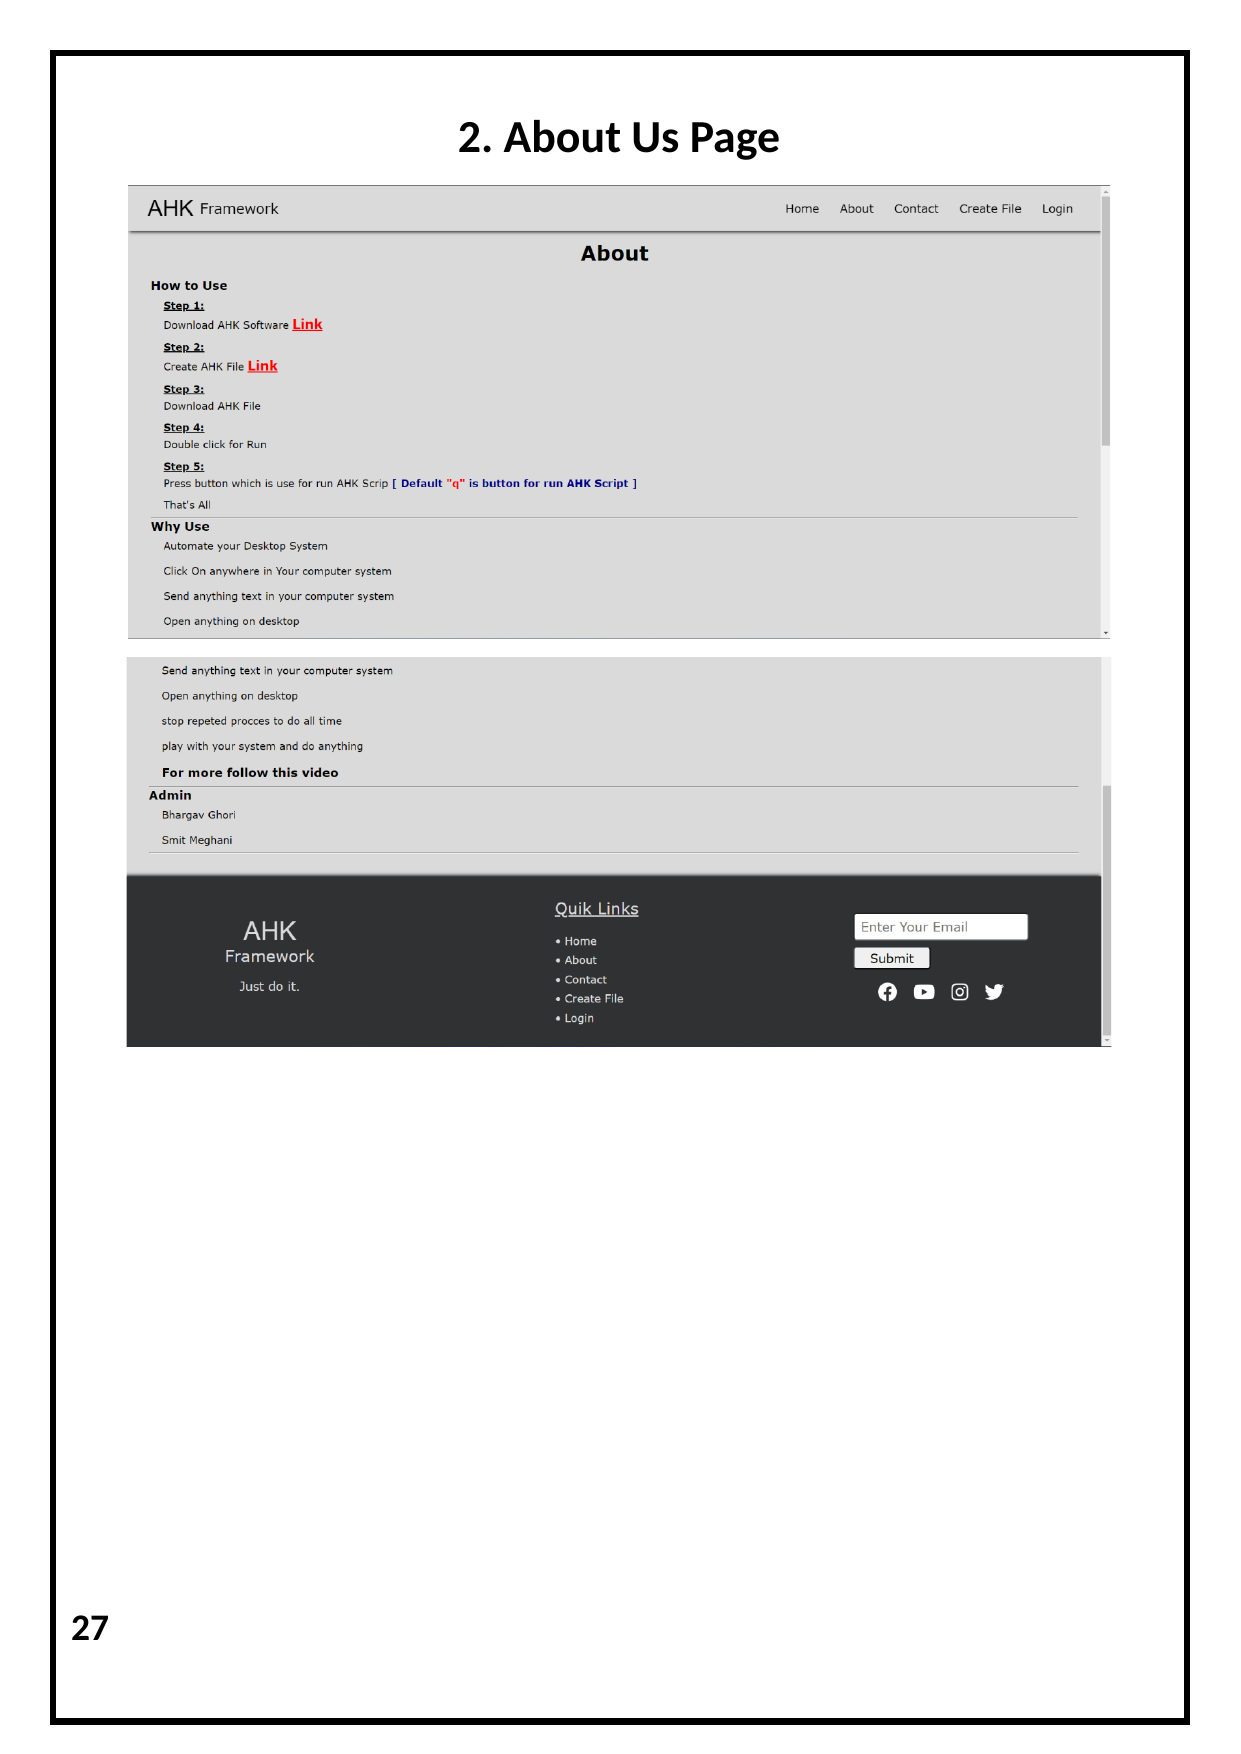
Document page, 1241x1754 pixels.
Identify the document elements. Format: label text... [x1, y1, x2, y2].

text 27 [71, 1604, 1167, 1650]
picture [126, 657, 1112, 1047]
text 2. About Us Page [71, 108, 1167, 164]
picture [128, 185, 1110, 639]
